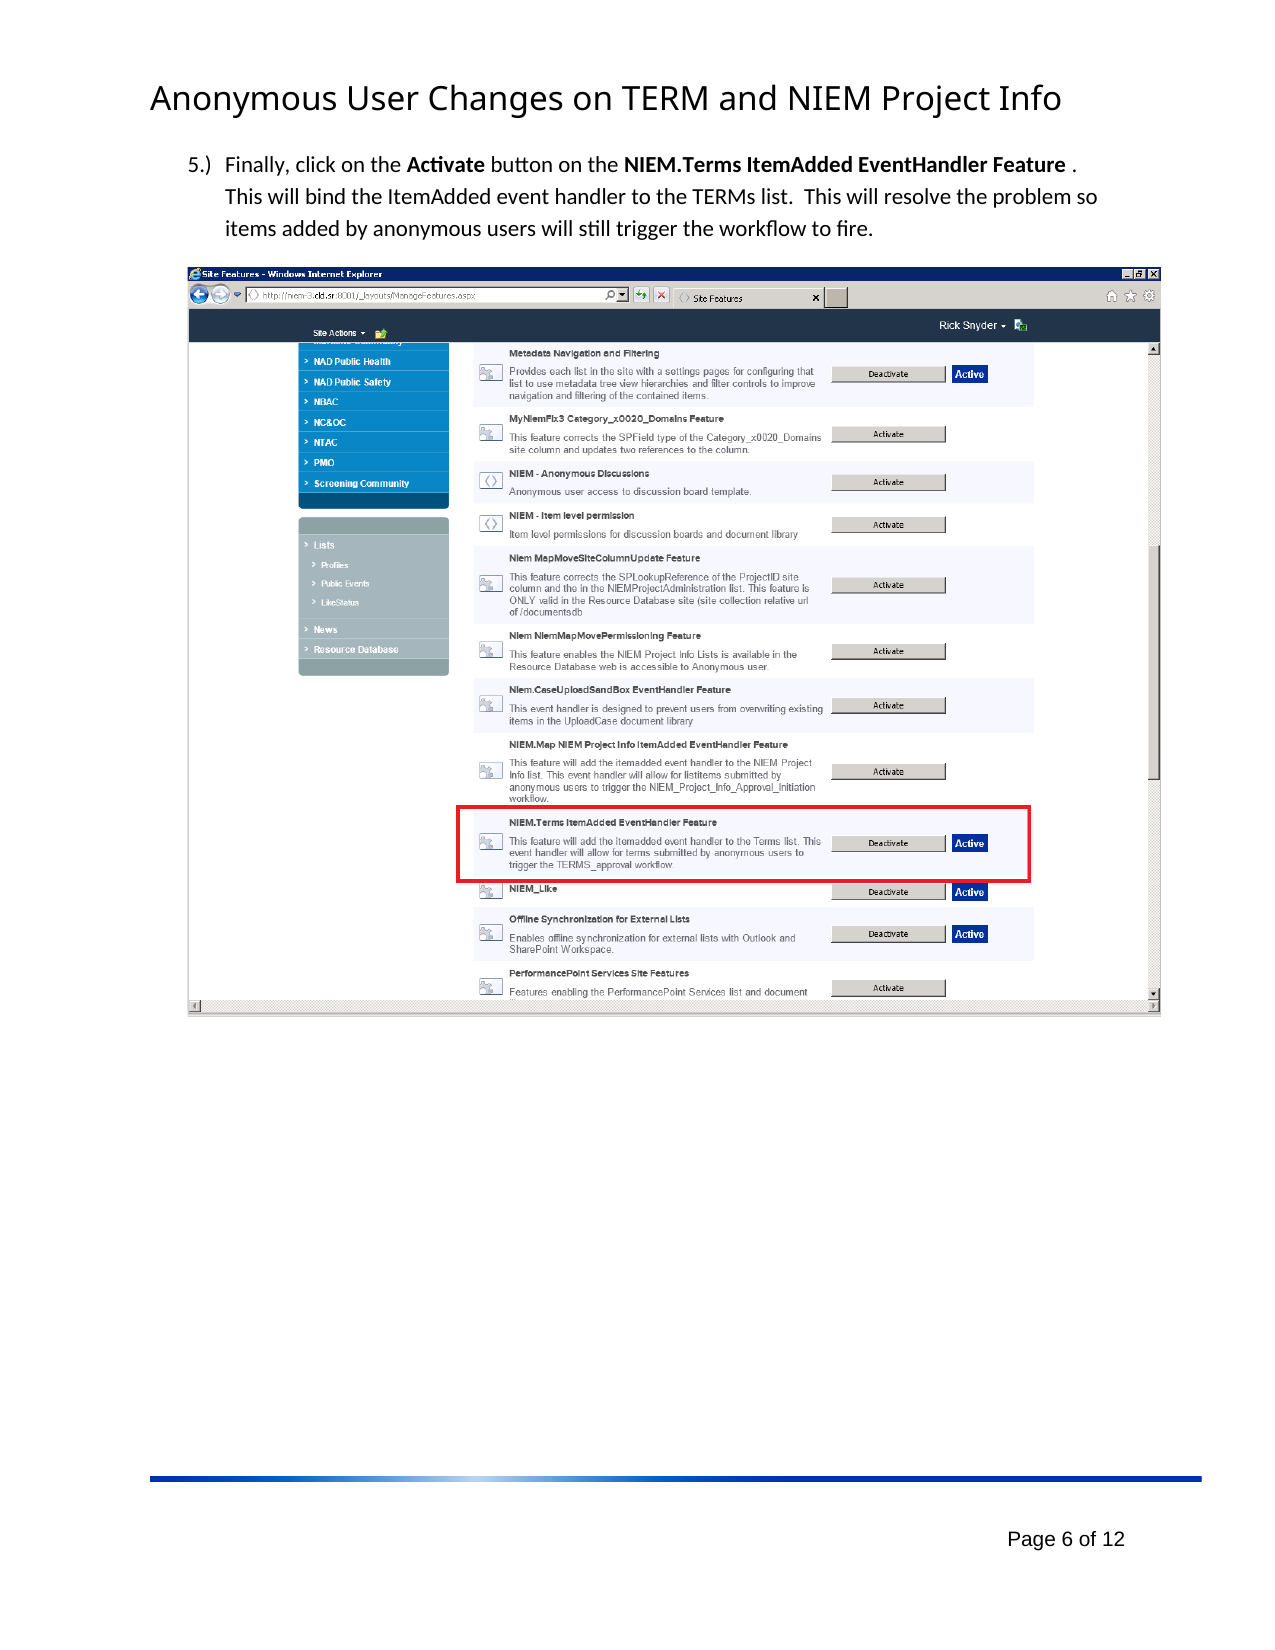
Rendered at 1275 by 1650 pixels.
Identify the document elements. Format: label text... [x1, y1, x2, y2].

picture [187, 267, 1161, 1047]
list Finally, click on the Activate button on the NIEM.Terms ItemAdded EventHandler Feature . This will bind the ItemAdded event handler to the TERMs list. This will resolve the problem so items added by anonymous users will still trigger the workflow to fire. [187, 150, 1125, 242]
